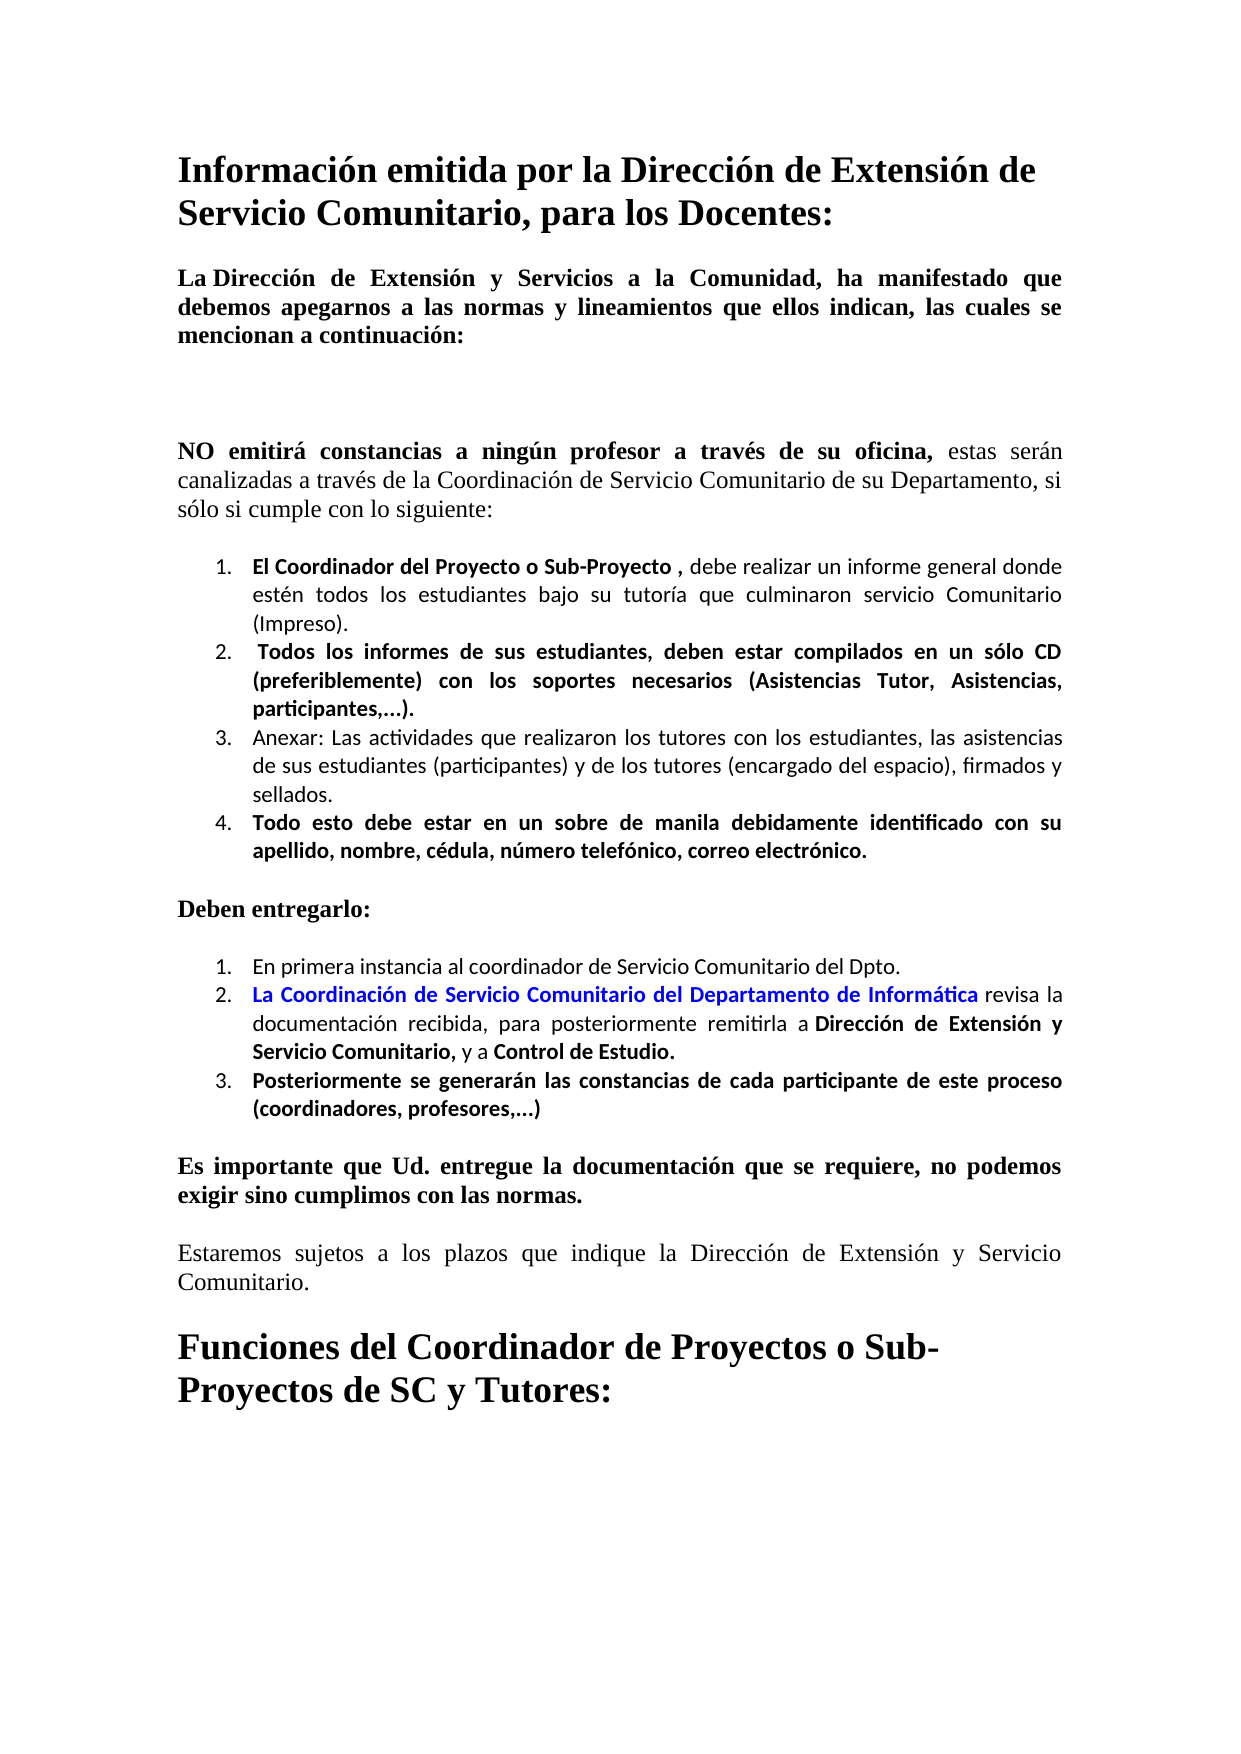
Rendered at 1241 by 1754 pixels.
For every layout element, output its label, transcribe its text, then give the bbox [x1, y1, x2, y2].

text Estaremos sujetos a los plazos que indique la Dirección de Extensión y Servicio Comunitario. [177, 1238, 1063, 1296]
text La Dirección de Extensión y Servicios a la Comunidad, ha manifestado que debemos apegarnos a las normas y lineamientos que ellos indican, las cuales se mencionan a continuación: [177, 263, 1063, 349]
list Posteriormente se generarán las constancias de cada participante de este proceso (coordinadores, profesores,...) [215, 1065, 1063, 1122]
text NO emitirá constancias a ningún profesor a través de su oficina, estas serán canalizadas a través de la Coordinación de Servicio Comunitario de su Departamento, si sólo si cumple con lo siguiente: [177, 436, 1063, 523]
text Deben entregarlo: [177, 894, 1063, 922]
subtitle Funciones del Coordinador de Proyectos o Sub-Proyectos de SC y Tutores: [177, 1325, 1063, 1411]
list Todo esto debe estar en un sobre de manila debidamente identificado con su apellido, nombre, cédula, número telefónico, correo electrónico. [215, 808, 1063, 864]
list Todos los informes de sus estudiantes, deben estar compilados en un sólo CD (preferiblemente) con los soportes necesarios (Asistencias Tutor, Asistencias, participantes,...). [215, 637, 1063, 722]
list El Coordinador del Proyecto o Sub-Proyecto , debe realizar un informe general donde estén todos los estudiantes bajo su tutoría que culminaron servicio Comunitario (Impreso). [215, 552, 1063, 637]
list La Coordinación de Servicio Comunitario del Departamento de Informática revisa la documentación recibida, para posteriormente remitirla a Dirección de Extensión y Servicio Comunitario, y a Control de Estudio. [215, 980, 1063, 1065]
list Anexar: Las actividades que realizaron los tutores con los estudiantes, las asistencias de sus estudiantes (participantes) y de los tutores (encargado del espacio), firmados y sellados. [215, 722, 1063, 808]
subtitle Información emitida por la Dirección de Extensión de Servicio Comunitario, para los Docentes: [177, 148, 1063, 234]
list En primera instancia al coordinador de Servicio Comunitario del Dpto. [215, 952, 1063, 980]
text Es importante que Ud. entregue la documentación que se requiere, no podemos exigir sino cumplimos con las normas. [177, 1151, 1063, 1209]
